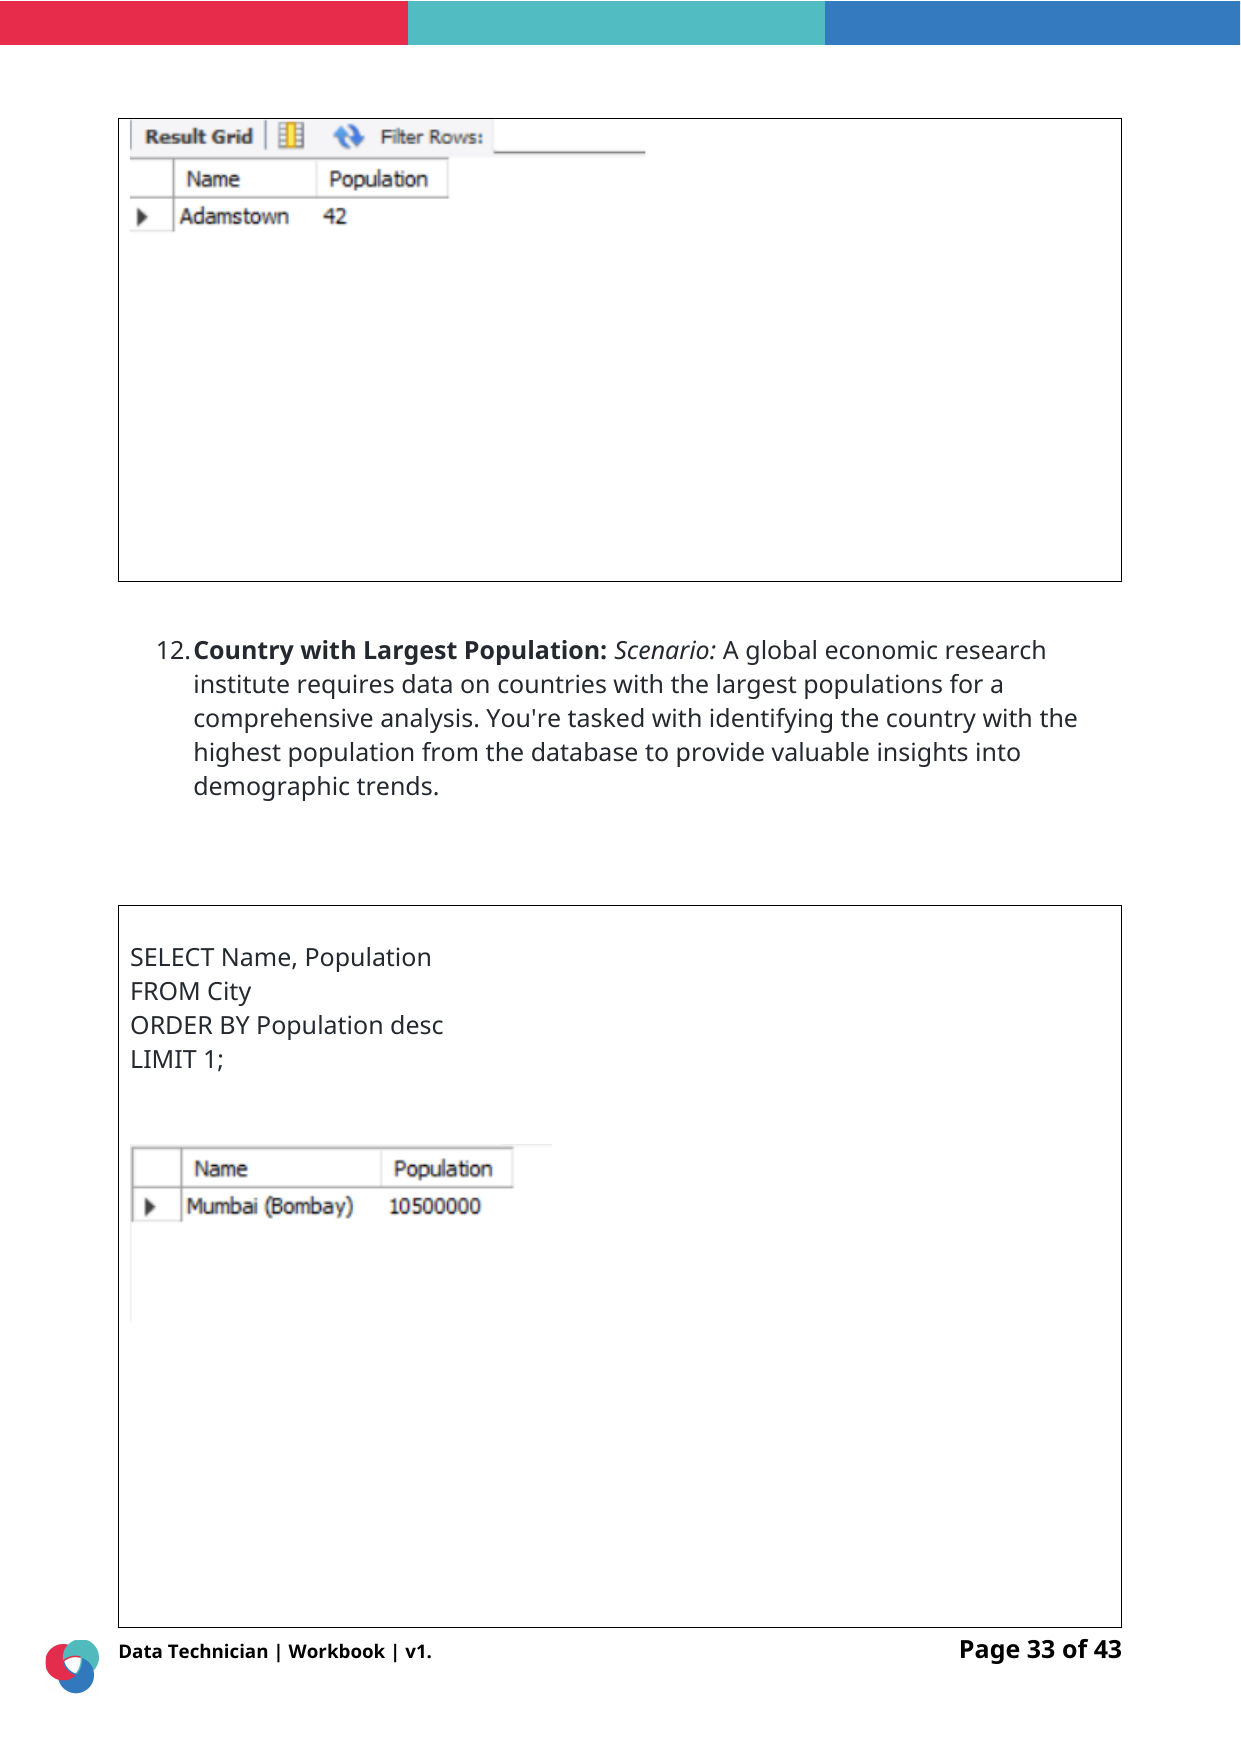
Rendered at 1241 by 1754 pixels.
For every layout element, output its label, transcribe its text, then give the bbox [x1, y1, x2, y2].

picture [129, 1144, 552, 1321]
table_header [119, 906, 1121, 1627]
list Country with Largest Population: Scenario: A global economic research institute requires data on countries with the largest populations for a comprehensive analysis. You're tasked with identifying the country with the highest population from the database to provide valuable insights into demographic trends. [156, 633, 1122, 803]
picture [45, 1640, 100, 1694]
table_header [119, 119, 1121, 581]
picture [129, 119, 646, 343]
